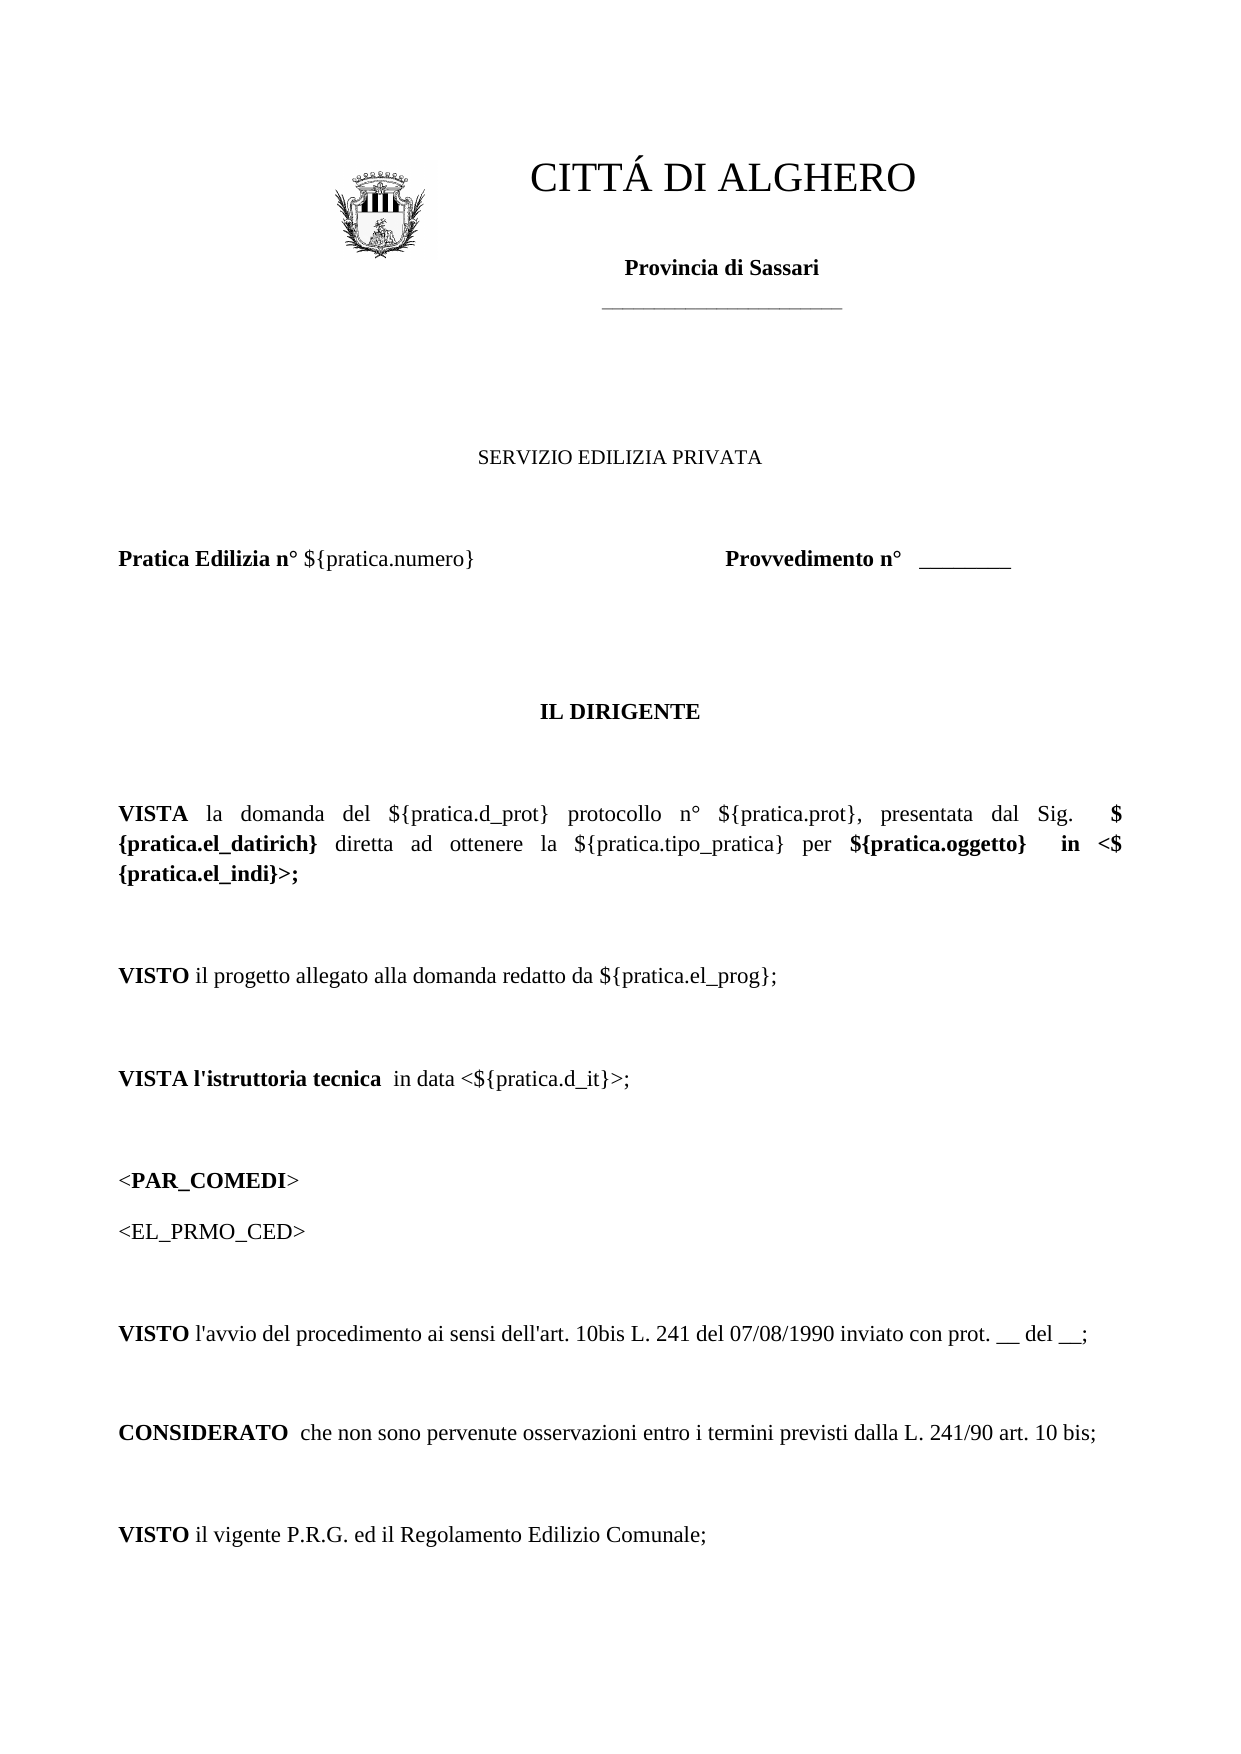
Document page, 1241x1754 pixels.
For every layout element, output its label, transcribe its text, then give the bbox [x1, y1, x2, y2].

text CONSIDERATO che non sono pervenute osservazioni entro i termini previsti dalla L. 241/90 art. 10 bis; [118, 1419, 1122, 1446]
text VISTA l'istruttoria tecnica in data <${pratica.d_it}>; [118, 1064, 1122, 1091]
table_header [281, 119, 487, 394]
text IL DIRIGENTE [118, 698, 1122, 724]
text VISTO il vigente P.R.G. ed il Regolamento Edilizio Comunale; [118, 1521, 1122, 1548]
text <EL_PRMO_CED> [118, 1218, 1122, 1244]
picture [330, 160, 438, 260]
text <PAR_COMEDI> [118, 1167, 1122, 1193]
text VISTA la domanda del ${pratica.d_prot} protocollo n° ${pratica.prot}, presentata dal Sig. ${pratica.el_datirich} diretta ad ottenere la ${pratica.tipo_pratica} per ${pratica.oggetto} in <${pratica.el_indi}>; [118, 800, 1122, 887]
table_header CITTÁ DI ALGHERO Provincia di Sassari _______________________ [488, 119, 956, 394]
text VISTO l'avvio del procedimento ai sensi dell'art. 10bis L. 241 del 07/08/1990 inviato con prot. __ del __; [118, 1320, 1122, 1346]
text SERVIZIO EDILIZIA PRIVATA [118, 445, 1122, 469]
text Pratica Edilizia n° ${pratica.numero} Provvedimento n° ________ [118, 545, 1122, 571]
text VISTO il progetto allegato alla domanda redatto da ${pratica.el_prog}; [118, 962, 1122, 989]
